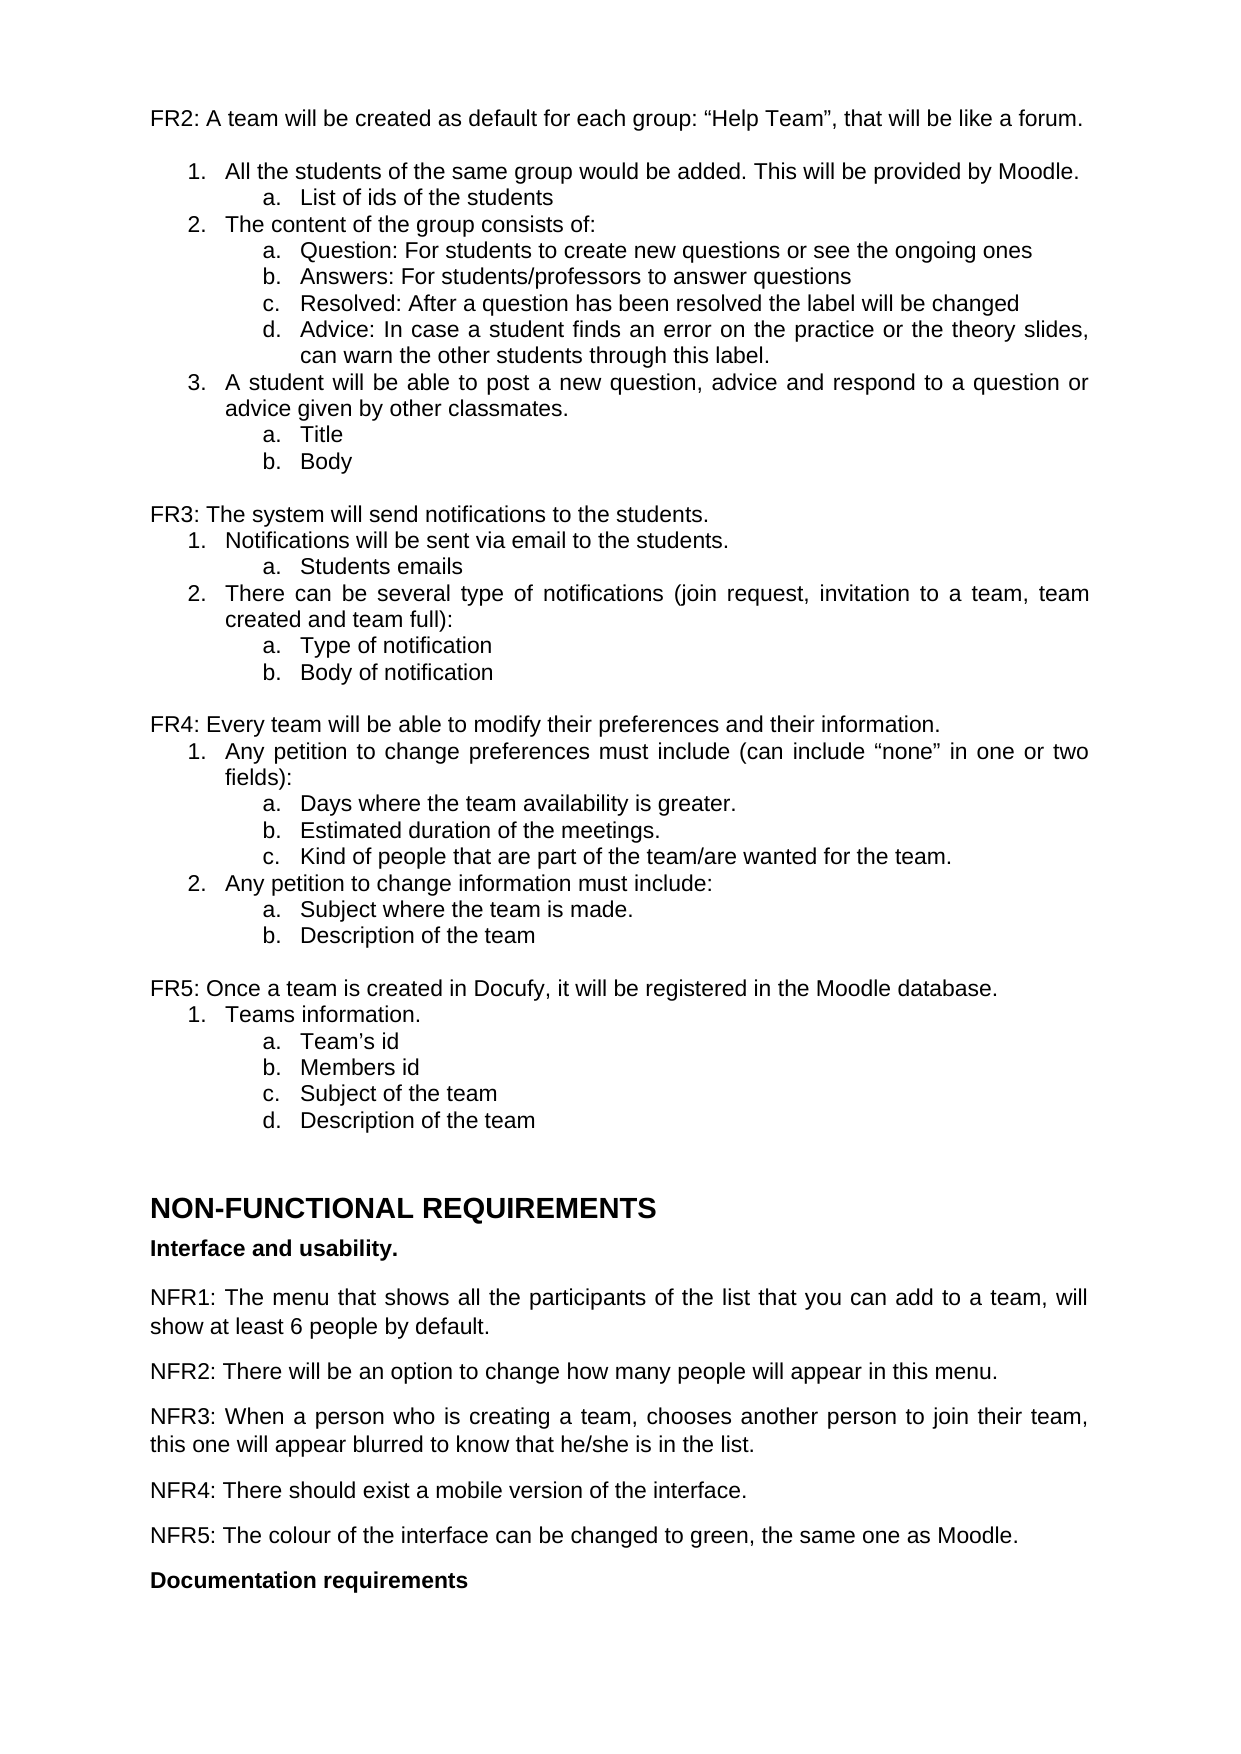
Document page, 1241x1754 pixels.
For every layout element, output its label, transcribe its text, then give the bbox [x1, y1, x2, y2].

text NFR4: There should exist a mobile version of the interface. [150, 1477, 1090, 1503]
list Body of notification [262, 659, 1090, 685]
list All the students of the same group would be added. This will be provided by Moodle. [187, 158, 1090, 184]
list Team’s id [262, 1028, 1090, 1054]
text Documentation requirements [150, 1567, 1090, 1593]
list Any petition to change preferences must include (can include “none” in one or two fields): [187, 738, 1090, 790]
list Students emails [262, 553, 1090, 579]
list Teams information. [187, 1001, 1090, 1028]
list Question: For students to create new questions or see the ongoing ones [262, 237, 1090, 263]
text FR3: The system will send notifications to the students. [150, 501, 1090, 527]
text Interface and usability. [150, 1235, 1090, 1261]
text NFR1: The menu that shows all the participants of the list that you can add to a team, will show at least 6 people by default. [150, 1284, 1090, 1339]
list The content of the group consists of: [187, 211, 1090, 237]
list Title [262, 421, 1090, 448]
list Type of notification [262, 632, 1090, 659]
text NFR3: When a person who is creating a team, chooses another person to join their team, this one will appear blurred to know that he/she is in the list. [150, 1403, 1090, 1458]
list Description of the team [262, 1107, 1090, 1133]
list Notifications will be sent via email to the students. [187, 527, 1090, 553]
list Kind of people that are part of the team/are wanted for the team. [262, 843, 1090, 869]
list A student will be able to post a new question, advice and respond to a question or advice given by other classmates. [187, 369, 1090, 421]
list Subject of the team [262, 1080, 1090, 1107]
list Advice: In case a student finds an error on the practice or the theory slides, can warn the other students through this label. [262, 316, 1090, 369]
text NFR5: The colour of the interface can be changed to green, the same one as Moodle. [150, 1522, 1090, 1548]
list Body [262, 448, 1090, 474]
subtitle NON-FUNCTIONAL REQUIREMENTS [150, 1191, 1090, 1224]
list There can be several type of notifications (join request, invitation to a team, team created and team full): [187, 579, 1090, 632]
list Any petition to change information must include: [187, 869, 1090, 896]
text FR5: Once a team is created in Docufy, it will be registered in the Moodle database. [150, 975, 1090, 1001]
text FR4: Every team will be able to modify their preferences and their information. [150, 711, 1090, 738]
list Subject where the team is made. [262, 896, 1090, 922]
list Estimated duration of the meetings. [262, 817, 1090, 843]
text NFR2: There will be an option to change how many people will appear in this menu. [150, 1358, 1090, 1384]
list Members id [262, 1054, 1090, 1080]
list Resolved: After a question has been resolved the label will be changed [262, 290, 1090, 316]
text FR2: A team will be created as default for each group: “Help Team”, that will be like a forum. [150, 105, 1090, 132]
list Answers: For students/professors to answer questions [262, 263, 1090, 290]
list Description of the team [262, 922, 1090, 948]
list List of ids of the students [262, 184, 1090, 211]
list Days where the team availability is greater. [262, 790, 1090, 817]
